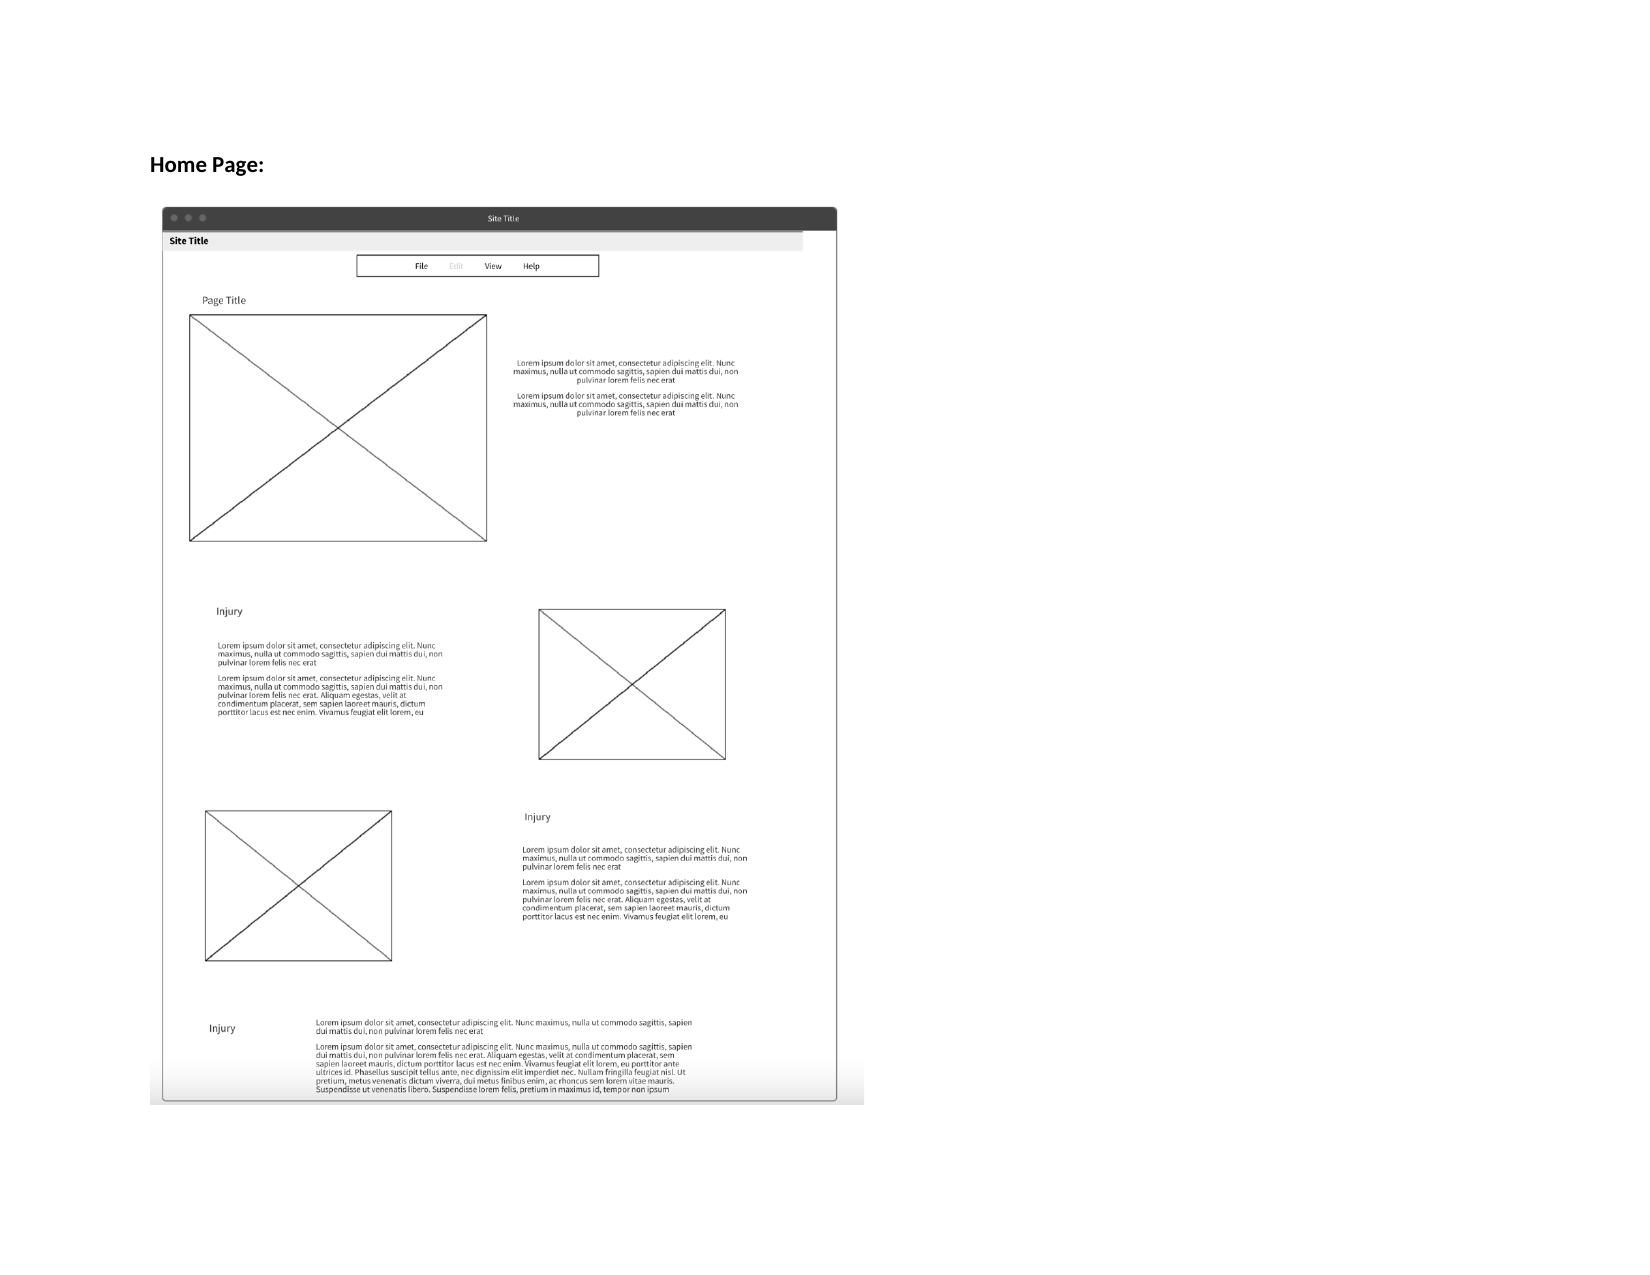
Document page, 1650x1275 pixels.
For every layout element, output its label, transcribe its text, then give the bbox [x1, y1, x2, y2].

text Home Page: [150, 150, 1500, 178]
picture [150, 196, 865, 1105]
